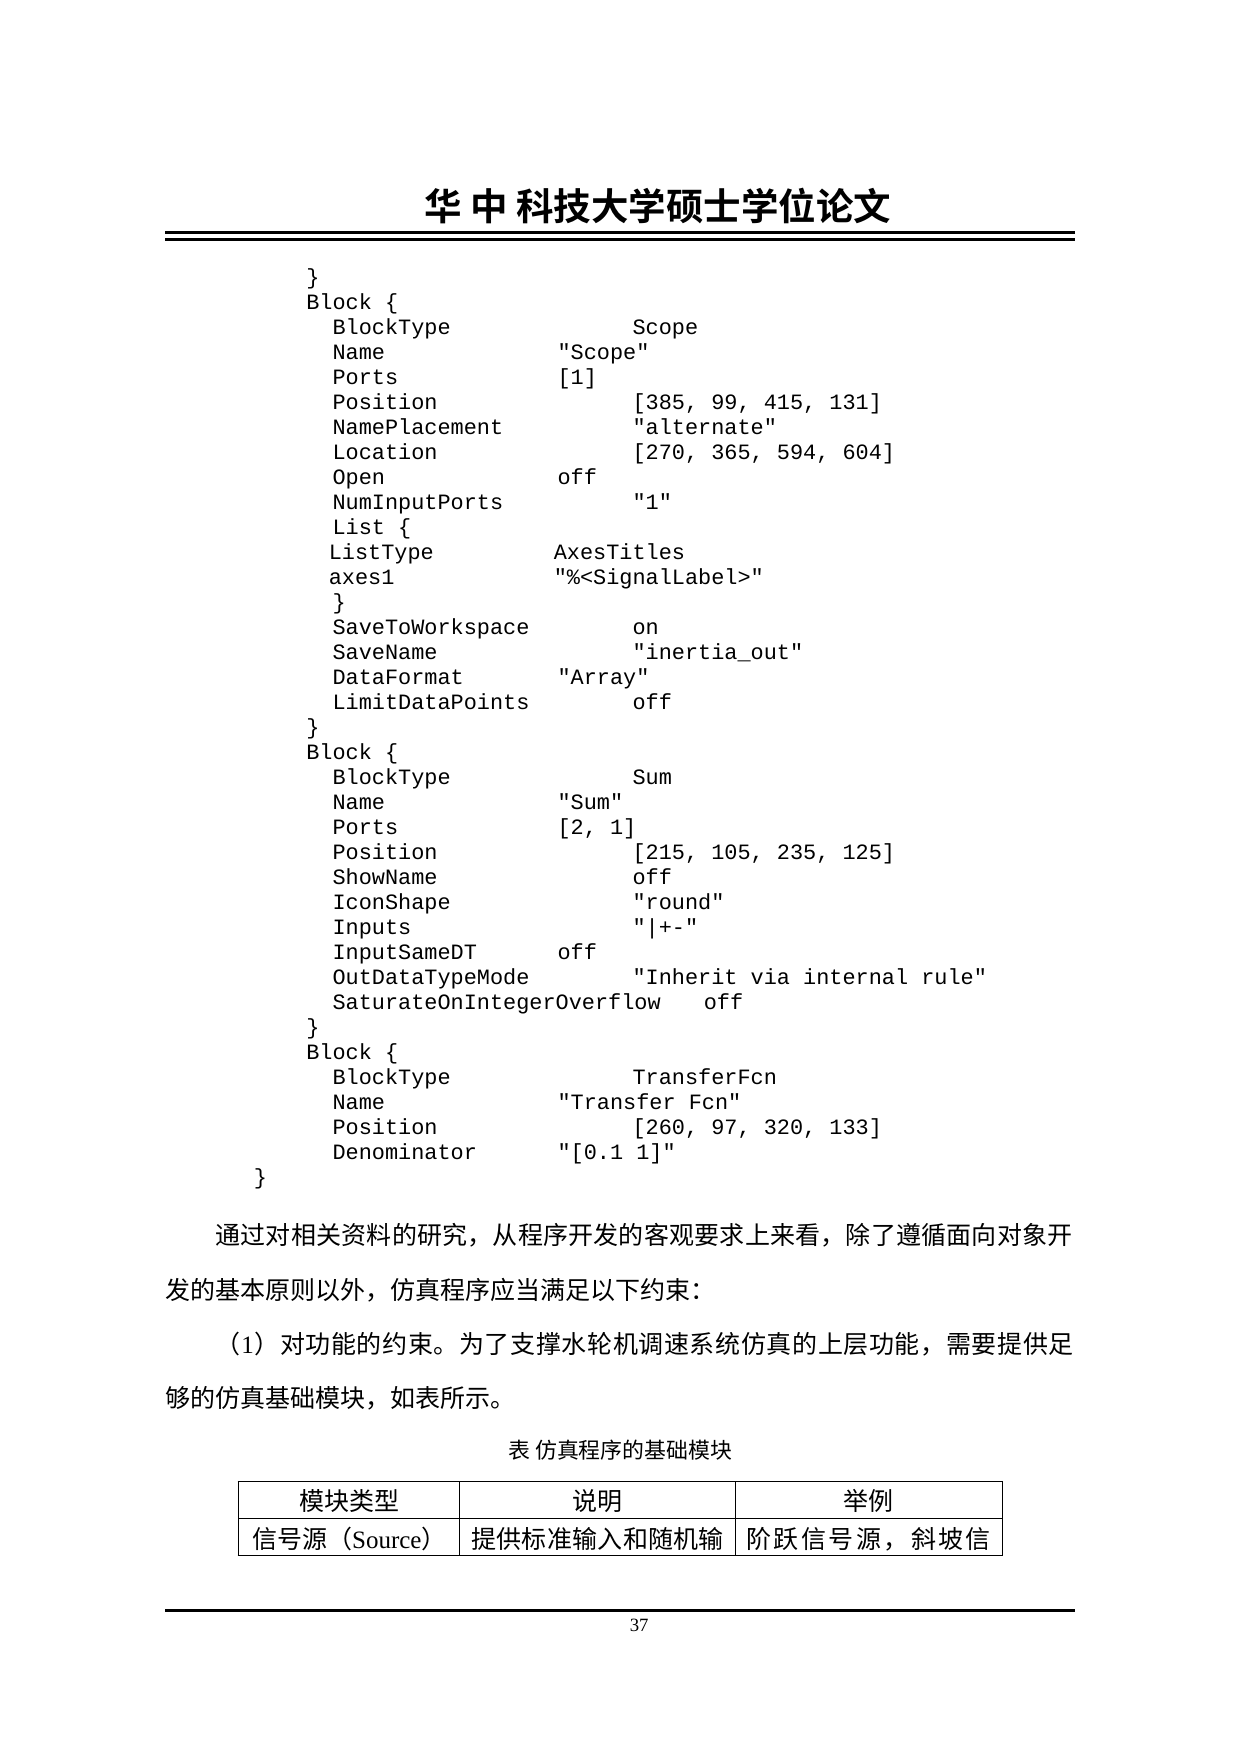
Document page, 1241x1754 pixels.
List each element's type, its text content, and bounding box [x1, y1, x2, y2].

table_header 说明 [460, 1482, 735, 1518]
table_cell 信号源（Source） [239, 1519, 459, 1555]
table_cell 提供标准输入和随机输入的模块及接口 [460, 1519, 735, 1555]
text （1）对功能的约束。为了支撑水轮机调速系统仿真的上层功能，需要提供足够的仿真基础模块，如表所示。 [165, 1324, 1075, 1415]
text 表 仿真程序的基础模块 [165, 1433, 1075, 1465]
text 通过对相关资料的研究，从程序开发的客观要求上来看，除了遵循面向对象开发的基本原则以外，仿真程序应当满足以下约束： [165, 1216, 1075, 1306]
table_cell 阶跃信号源，斜坡信号源 [736, 1519, 1002, 1555]
table_header 模块类型 [239, 1482, 459, 1518]
table_header 举例 [736, 1482, 1002, 1518]
